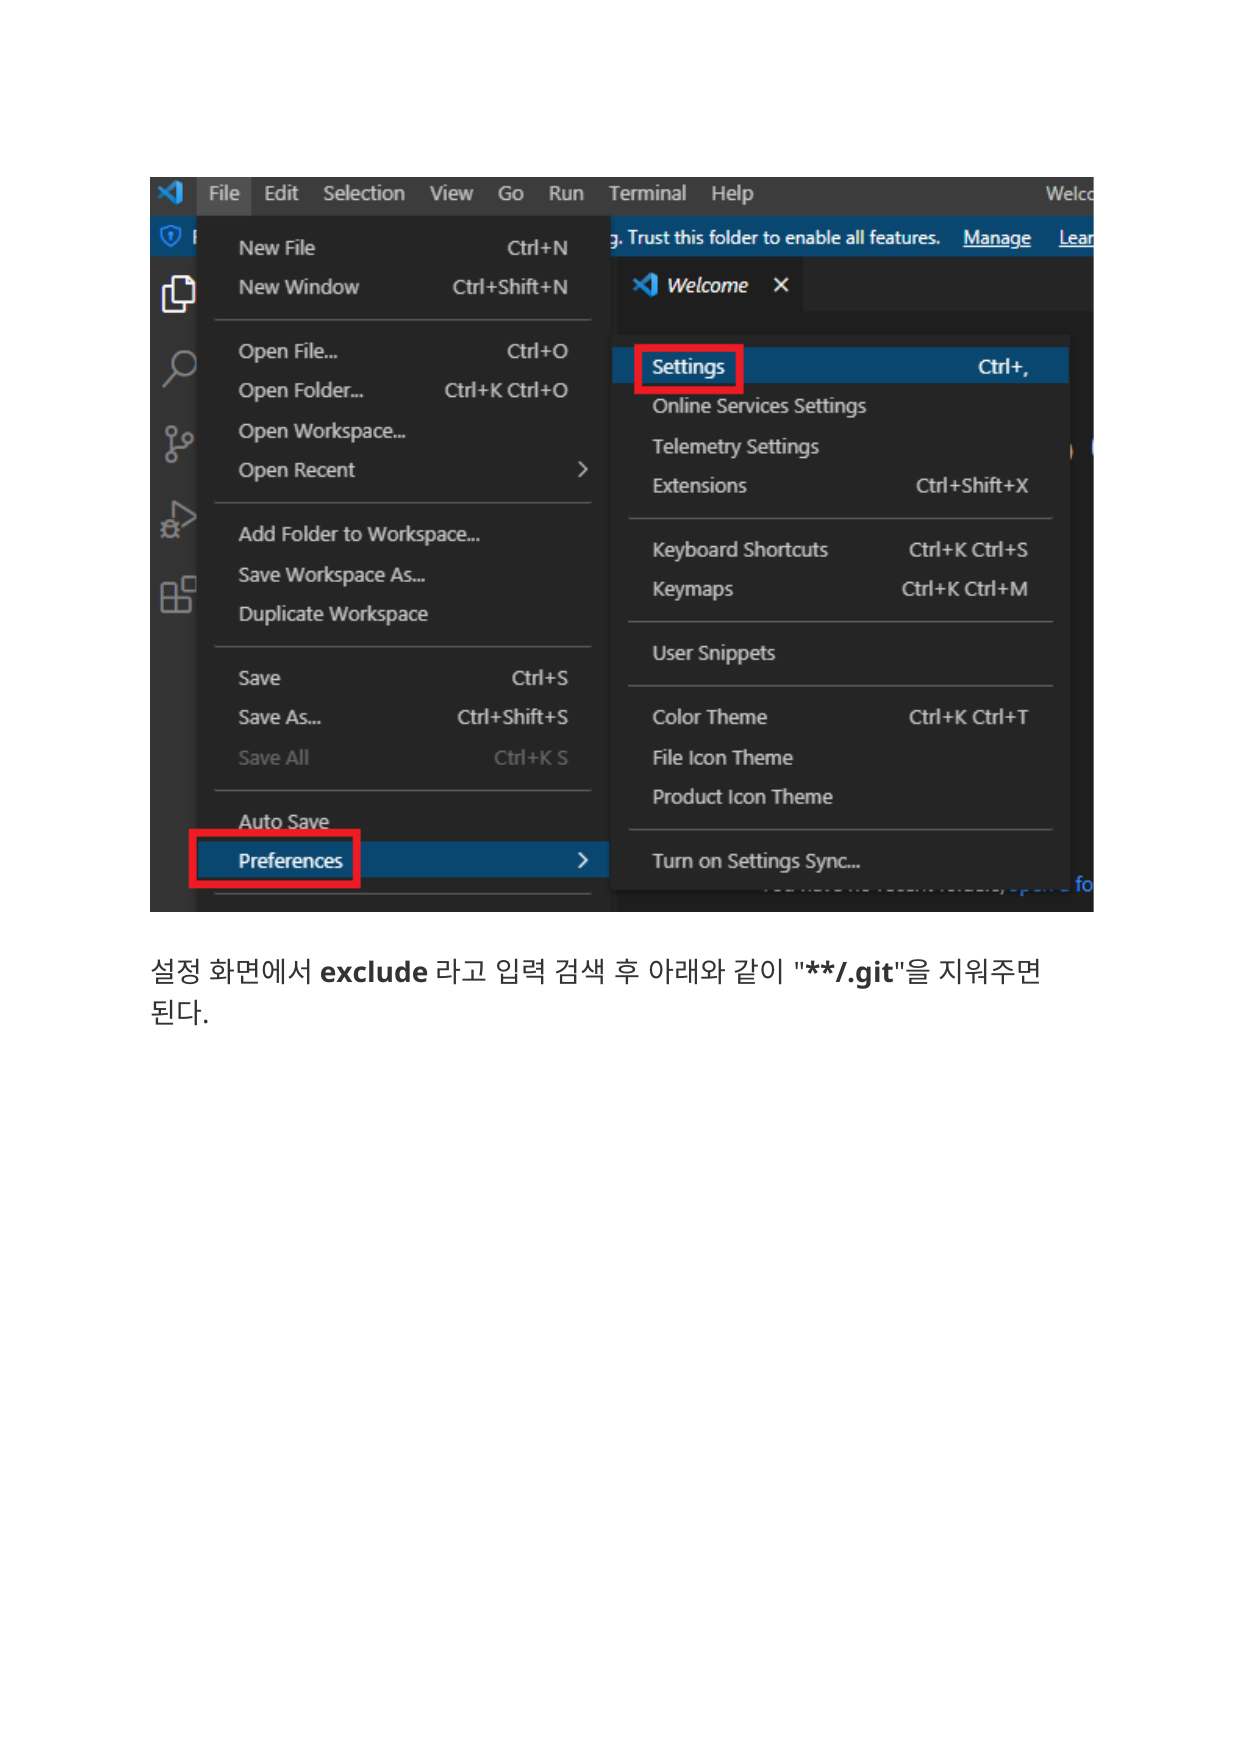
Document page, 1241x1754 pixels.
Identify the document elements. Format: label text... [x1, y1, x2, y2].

picture [150, 177, 1094, 912]
text ​ 설정 화면에서 exclude 라고 입력 검색 후 아래와 같이 "**/.git"을 지워주면 된다. [150, 912, 1090, 1032]
